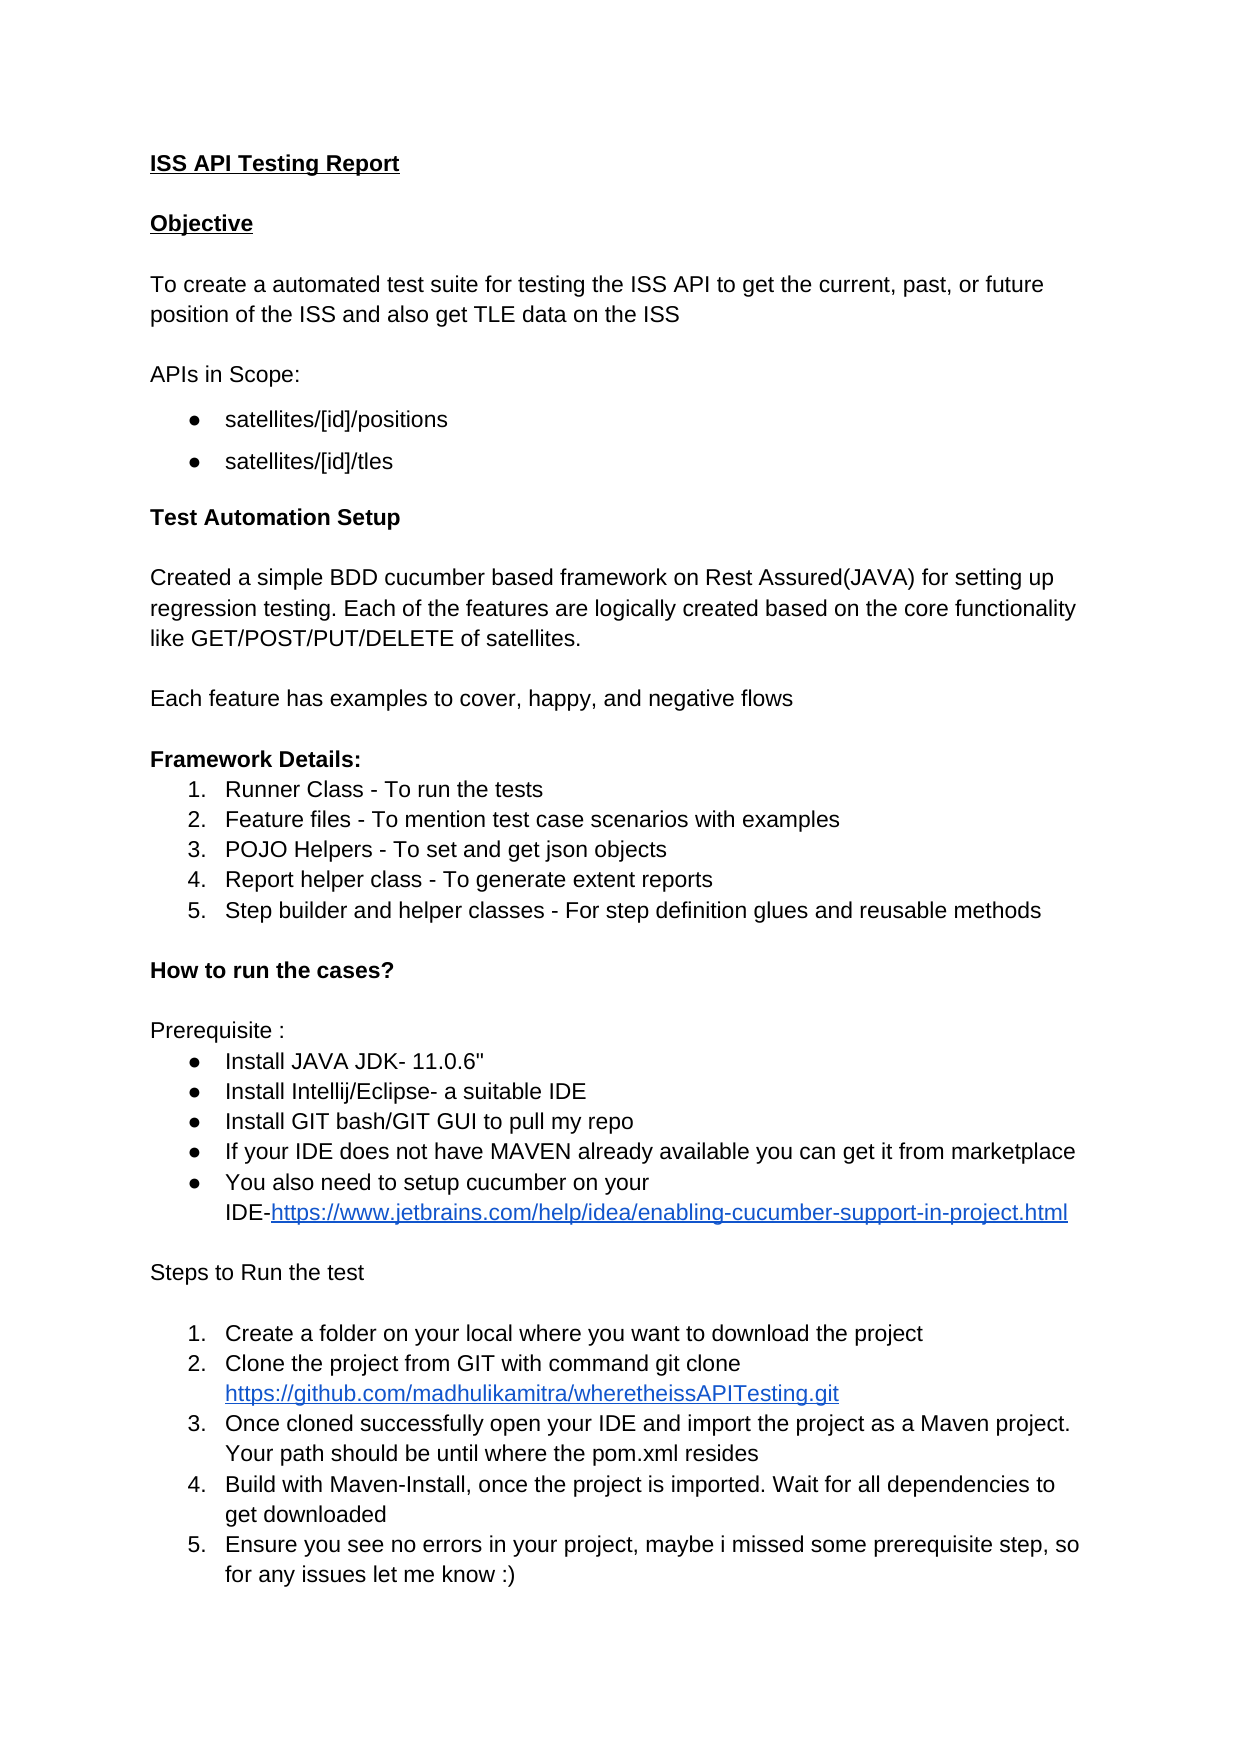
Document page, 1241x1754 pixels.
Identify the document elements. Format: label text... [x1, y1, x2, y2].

list Ensure you see no errors in your project, maybe i missed some prerequisite step, so for any issues let me know :) [187, 1531, 1090, 1588]
list Once cloned successfully open your IDE and import the project as a Maven project. Your path should be until where the pom.xml resides [187, 1410, 1090, 1467]
list You also need to setup cucumber on your IDE-https://www.jetbrains.com/help/idea/enabling-cucumber-support-in-project.html [187, 1168, 1090, 1225]
list Runner Class - To run the tests [187, 776, 1090, 802]
list satellites/[id]/positions [187, 406, 1090, 433]
list Clone the project from GIT with command git clone https://github.com/madhulikamitra/wheretheissAPITesting.git [187, 1350, 1090, 1406]
list Install JAVA JDK- 11.0.6" [187, 1048, 1090, 1074]
list satellites/[id]/tles [187, 448, 1090, 474]
text Test Automation Setup [150, 504, 1090, 530]
text To create a automated test suite for testing the ISS API to get the current, past, or future position of the ISS and also get TLE data on the ISS [150, 271, 1090, 327]
text Steps to Run the test [150, 1259, 1090, 1286]
text ISS API Testing Report [150, 150, 1090, 176]
text APIs in Scope: [150, 361, 1090, 388]
text Prerequisite : [150, 1017, 1090, 1044]
list Feature files - To mention test case scenarios with examples [187, 806, 1090, 832]
text How to run the cases? [150, 957, 1090, 983]
list Install GIT bash/GIT GUI to pull my repo [187, 1108, 1090, 1134]
text Objective [150, 210, 1090, 237]
text Framework Details: [150, 746, 1090, 772]
list Report helper class - To generate extent reports [187, 866, 1090, 893]
list Install Intellij/Eclipse- a suitable IDE [187, 1078, 1090, 1104]
list Create a folder on your local where you want to download the project [187, 1319, 1090, 1346]
list If your IDE does not have MAVEN already available you can get it from marketplace [187, 1138, 1090, 1165]
list POJO Helpers - To set and get json objects [187, 836, 1090, 863]
list Build with Maven-Install, once the project is imported. Wait for all dependencies to get downloaded [187, 1471, 1090, 1527]
text Created a simple BDD cucumber based framework on Rest Assured(JAVA) for setting up regression testing. Each of the features are logically created based on the core functionality like GET/POST/PUT/DELETE of satellites. [150, 564, 1090, 651]
text Each feature has examples to cover, happy, and negative flows [150, 685, 1090, 712]
list Step builder and helper classes - For step definition glues and reusable methods [187, 897, 1090, 923]
